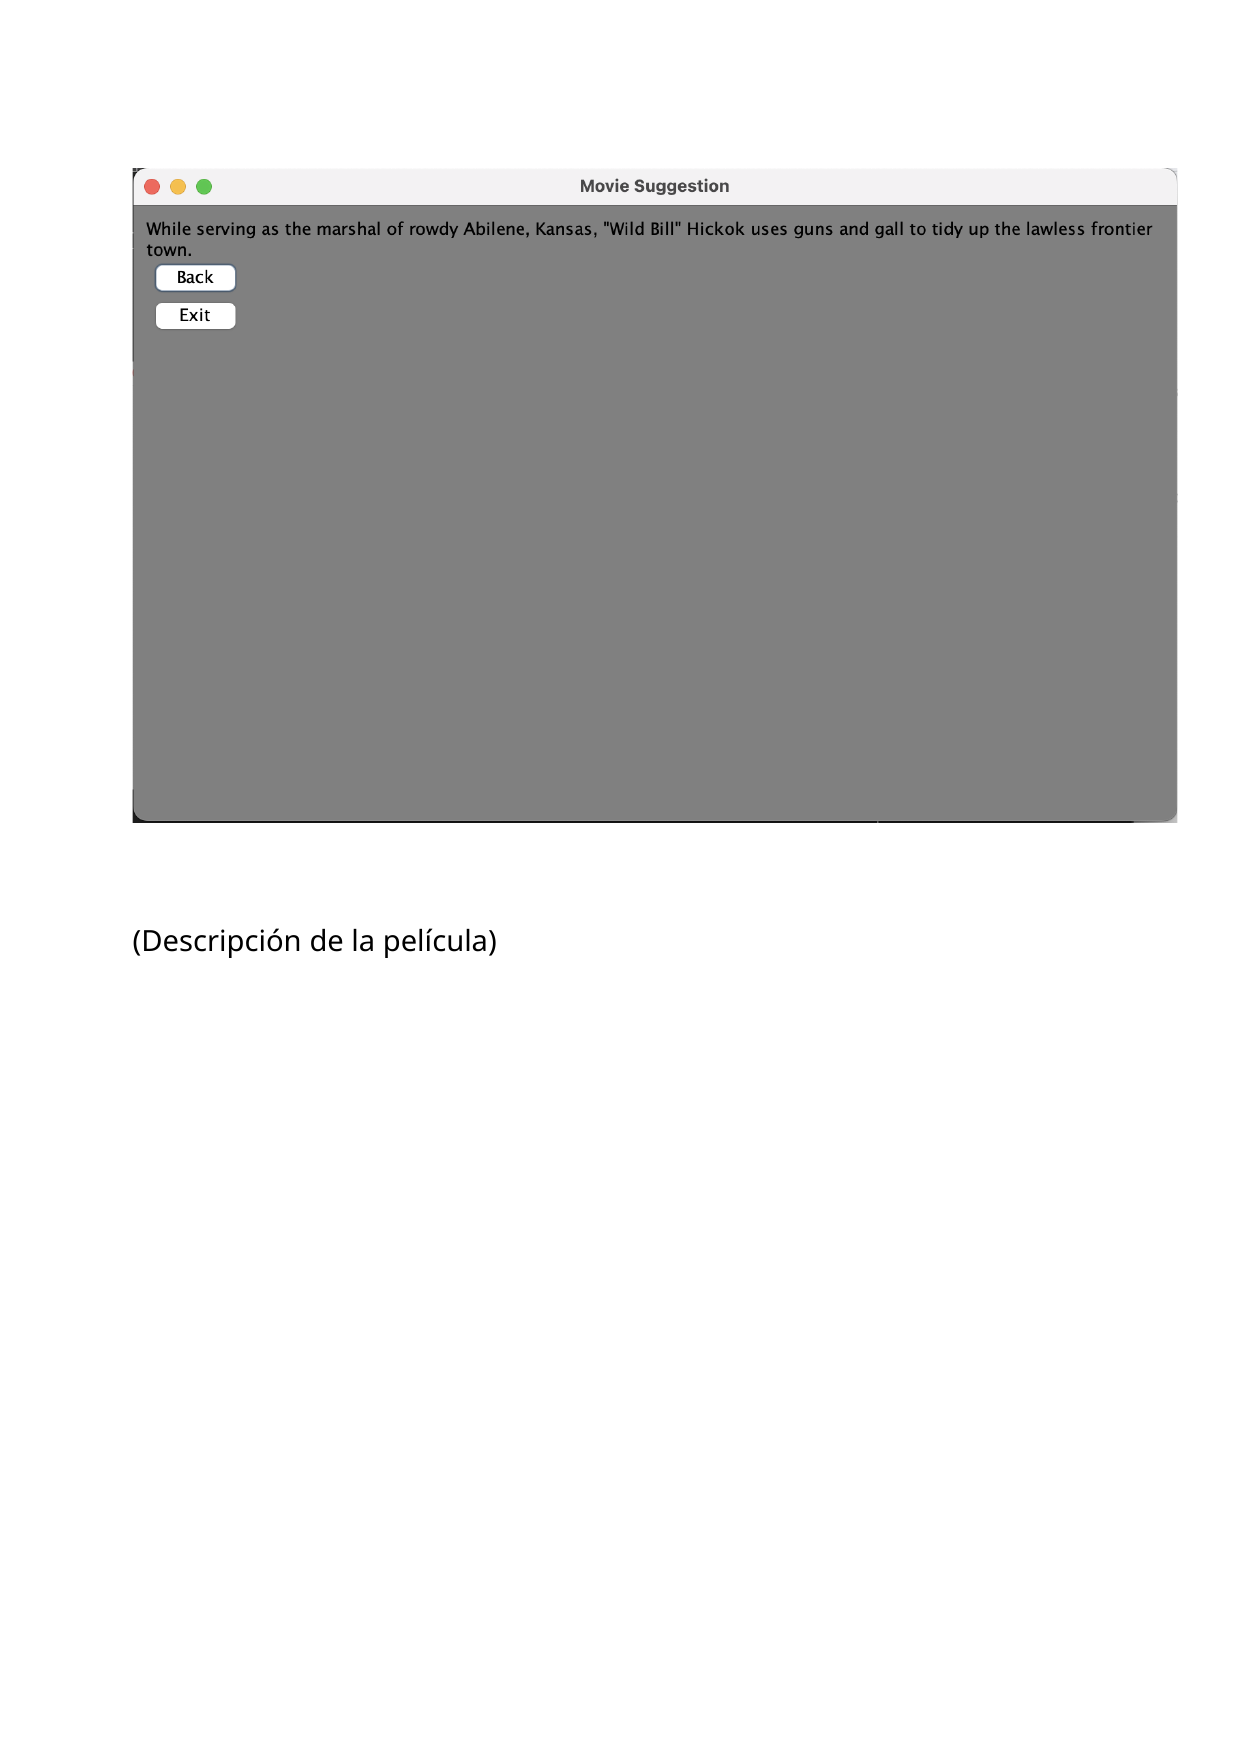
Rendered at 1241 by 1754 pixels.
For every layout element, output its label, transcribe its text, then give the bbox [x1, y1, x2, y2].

text (Descripción de la película) [132, 920, 1165, 960]
picture [132, 168, 1178, 823]
